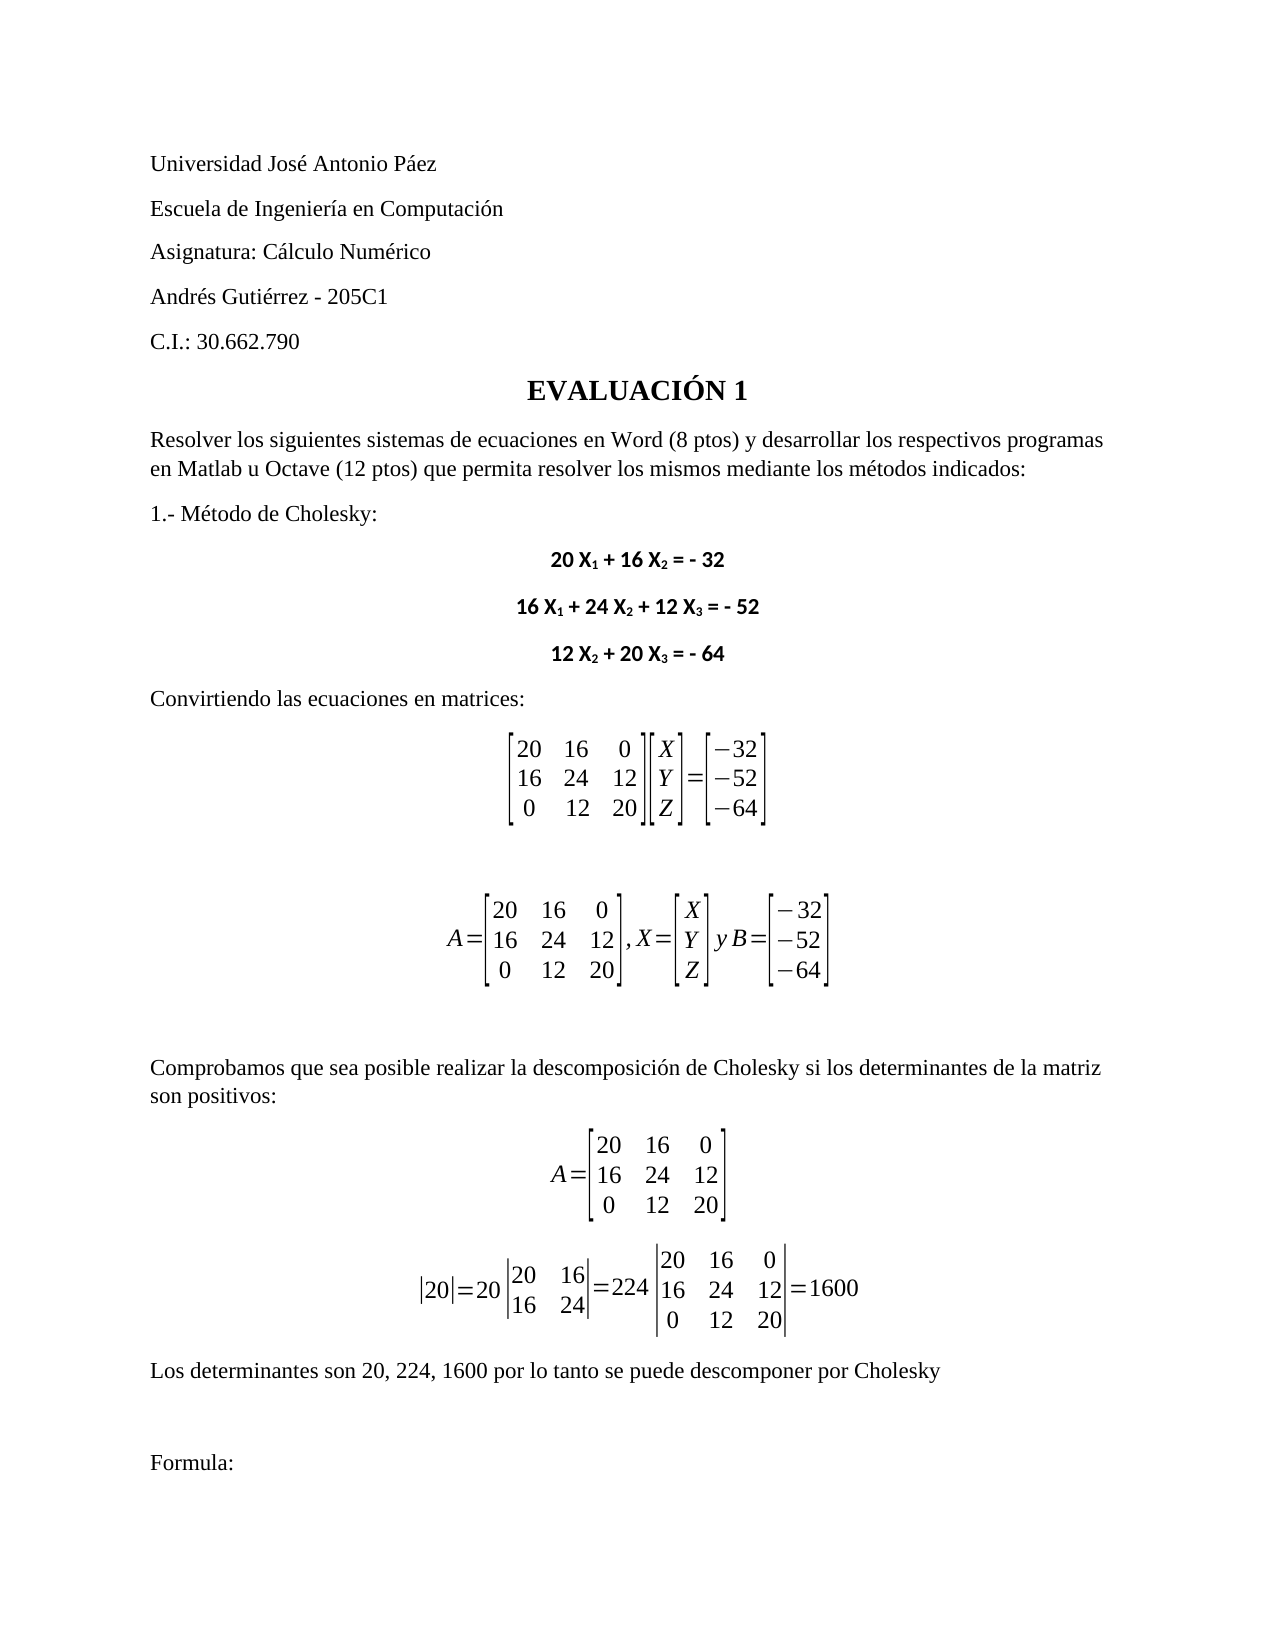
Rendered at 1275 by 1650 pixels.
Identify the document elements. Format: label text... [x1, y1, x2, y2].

text Andrés Gutiérrez - 205C1 [150, 283, 1125, 309]
text Convirtiendo las ecuaciones en matrices: [150, 686, 1125, 712]
text Resolver los siguientes sistemas de ecuaciones en Word (8 ptos) y desarrollar los respectivos programas en Matlab u Octave (12 ptos) que permita resolver los mismos mediante los métodos indicados: [150, 426, 1125, 481]
text Comprobamos que sea posible realizar la descomposición de Cholesky si los determinantes de la matriz son positivos: [150, 1054, 1125, 1108]
text Los determinantes son 20, 224, 1600 por lo tanto se puede descomponer por Cholesky [150, 1357, 1125, 1383]
text 1.- Método de Cholesky: [150, 500, 1125, 526]
text 20 X1 + 16 X2 = - 32 [150, 545, 1125, 573]
text Escuela de Ingeniería en Computación [150, 195, 1125, 221]
text EVALUACIÓN 1 [150, 373, 1125, 407]
text Universidad José Antonio Páez [150, 150, 1125, 176]
text C.I.: 30.662.790 [150, 328, 1125, 355]
text 12 X2 + 20 X3 = - 64 [150, 639, 1125, 667]
text Formula: [150, 1449, 1125, 1475]
text 16 X1 + 24 X2 + 12 X3 = - 52 [150, 592, 1125, 620]
text Asignatura: Cálculo Numérico [150, 238, 1125, 264]
